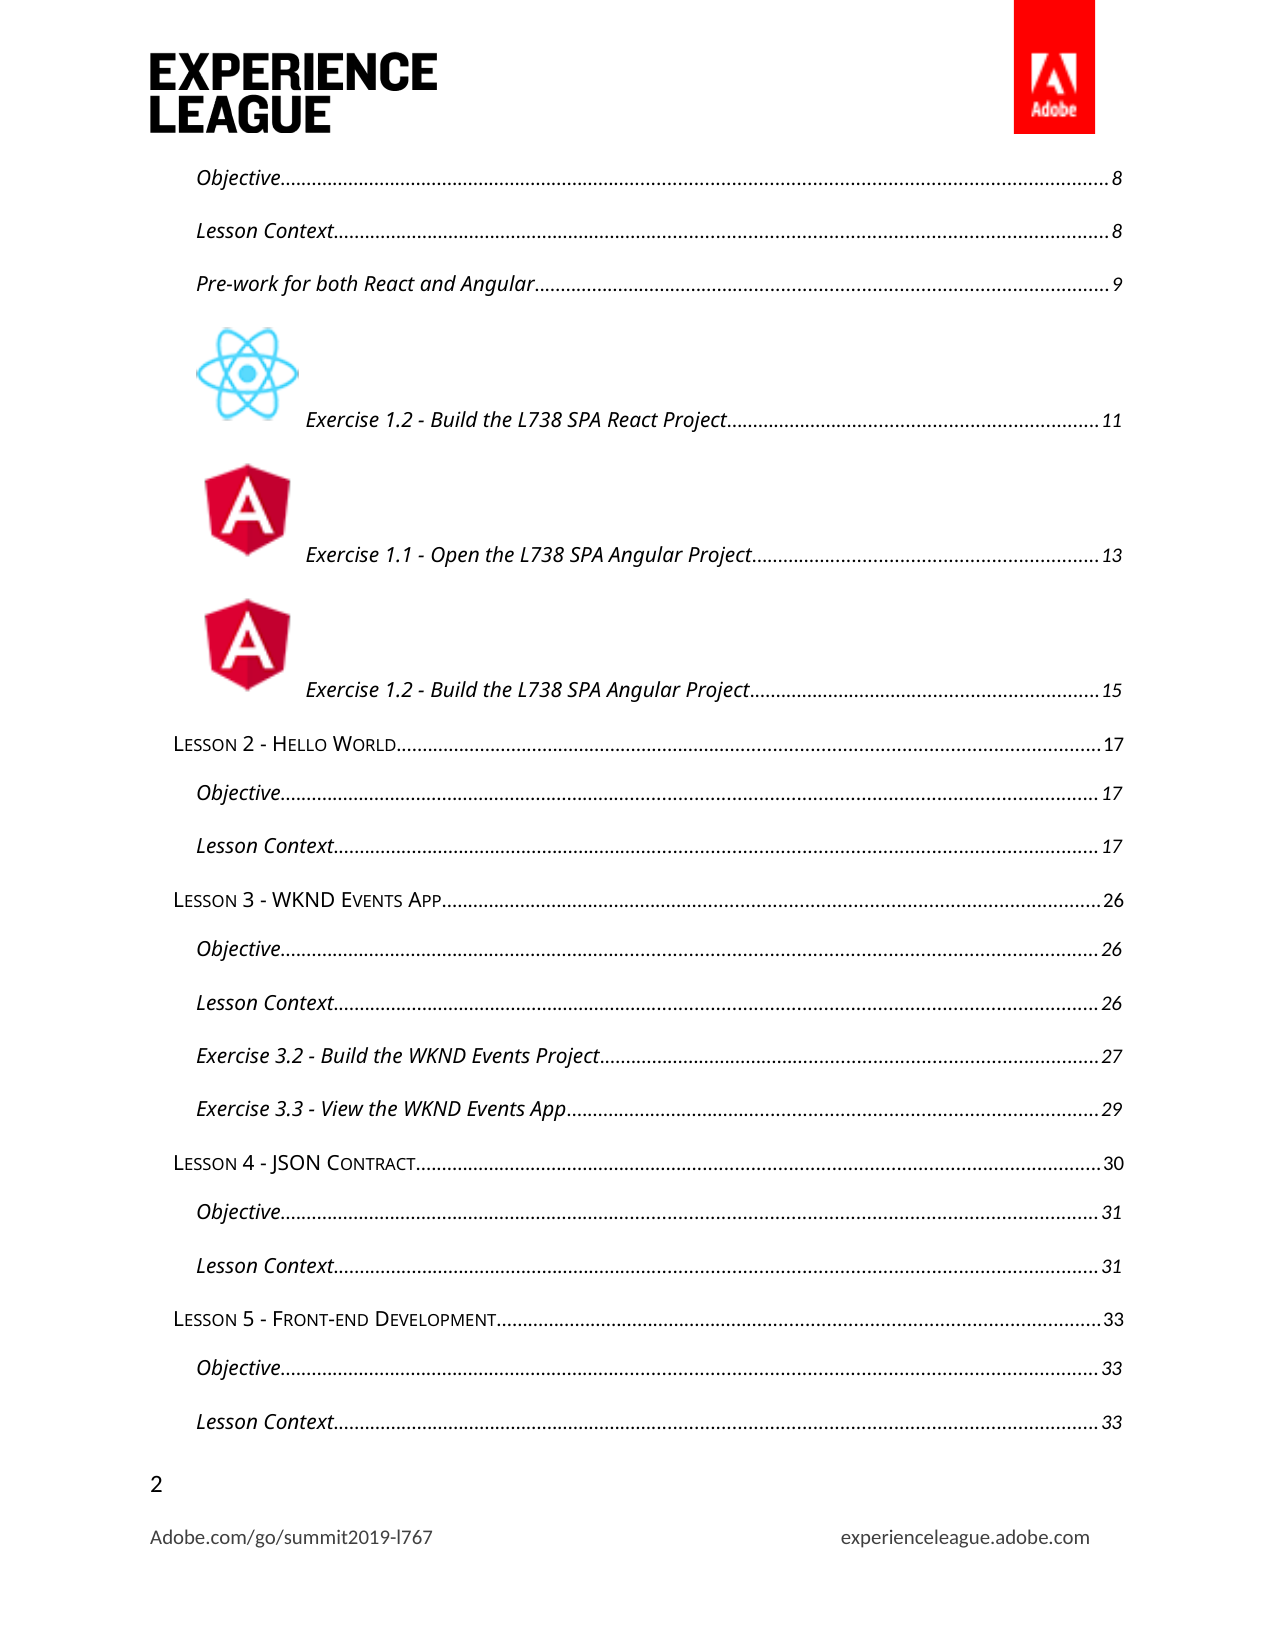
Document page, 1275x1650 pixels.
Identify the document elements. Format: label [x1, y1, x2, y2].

picture [195, 322, 300, 427]
picture [1013, 0, 1096, 134]
picture [195, 458, 300, 563]
picture [195, 593, 300, 698]
